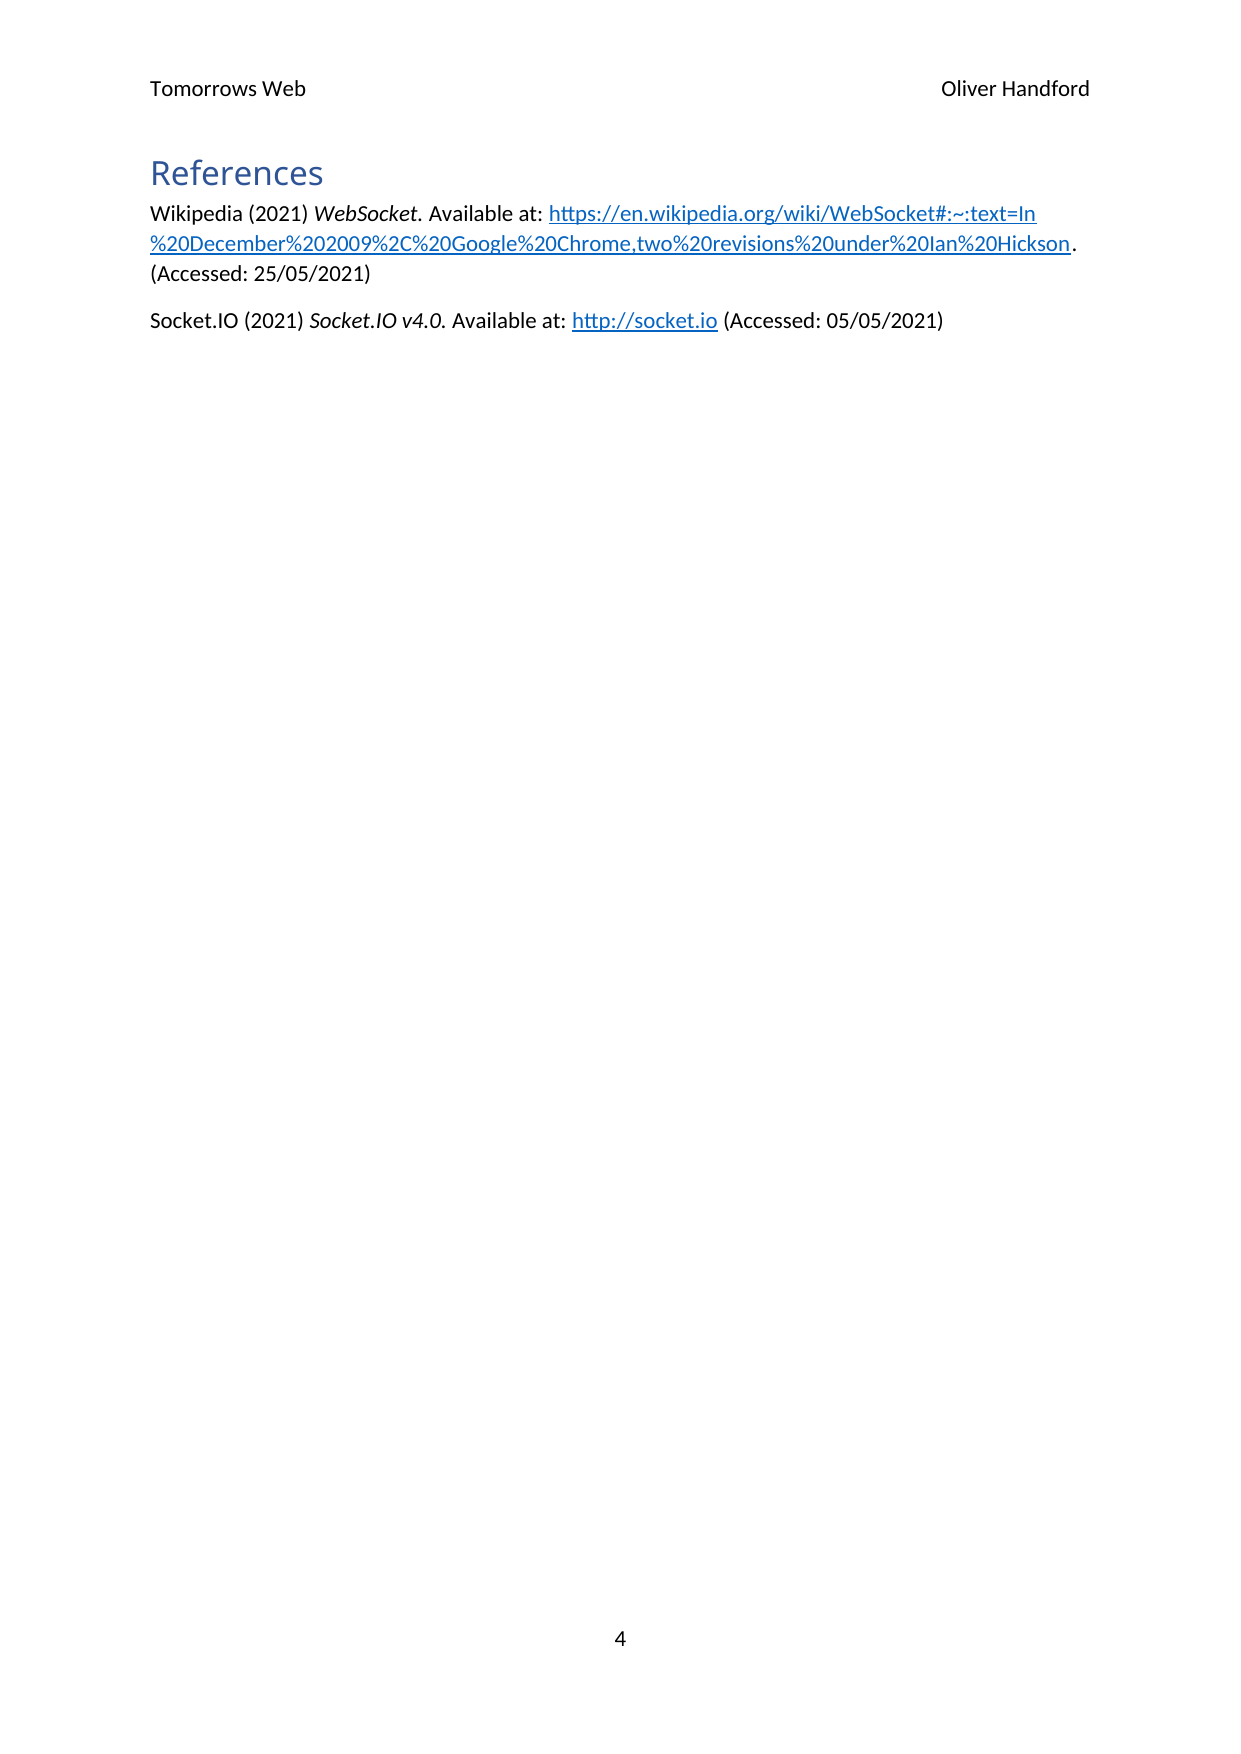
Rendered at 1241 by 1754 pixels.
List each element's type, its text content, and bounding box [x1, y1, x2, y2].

text Socket.IO (2021) Socket.IO v4.0. Available at: http://socket.io (Accessed: 05/05/2021) [150, 306, 1090, 334]
subtitle References [150, 150, 1090, 195]
text Wikipedia (2021) WebSocket. Available at: https://en.wikipedia.org/wiki/WebSocket#:~:text=In%20December%202009%2C%20Google%20Chrome,two%20revisions%20under%20Ian%20Hickson. (Accessed: 25/05/2021) [150, 199, 1090, 287]
